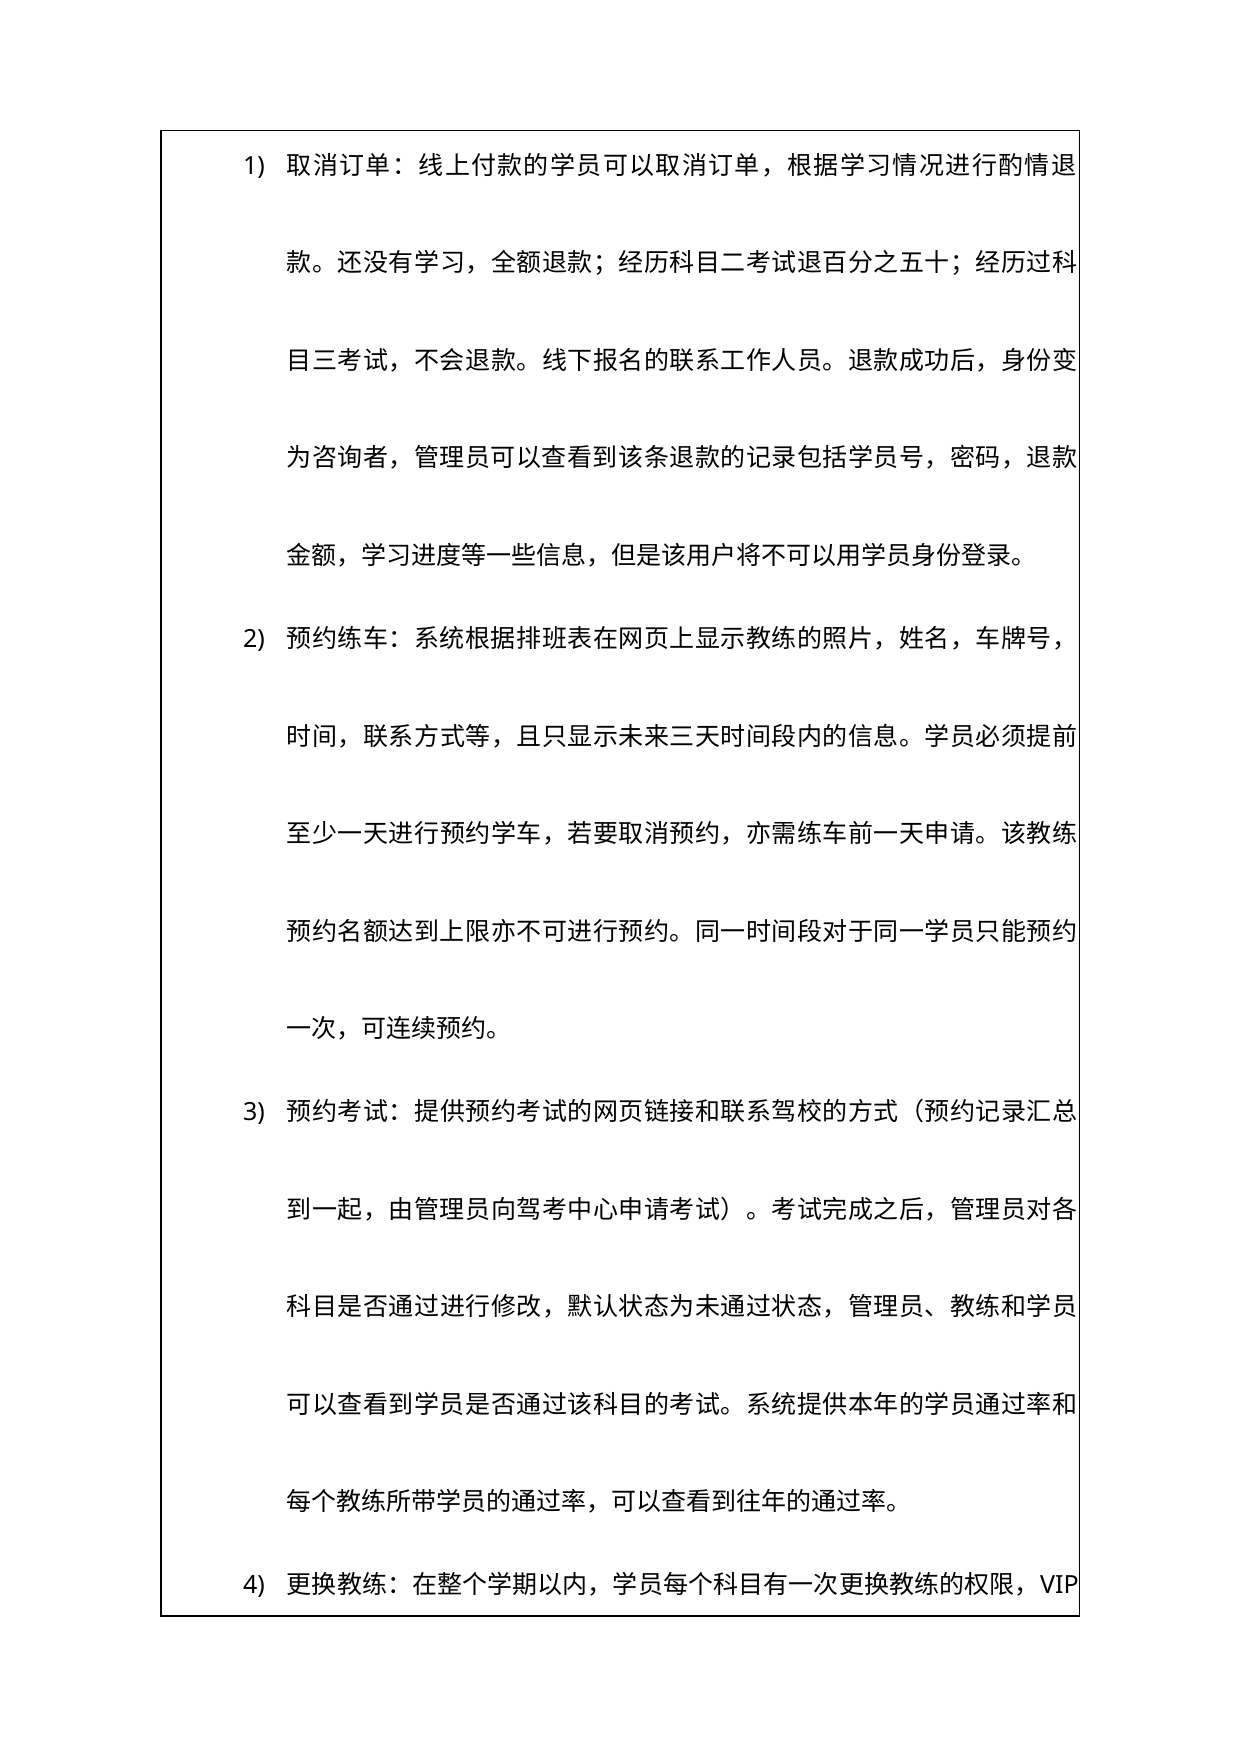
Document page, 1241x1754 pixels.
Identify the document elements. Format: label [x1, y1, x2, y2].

table_cell [162, 131, 1079, 1615]
